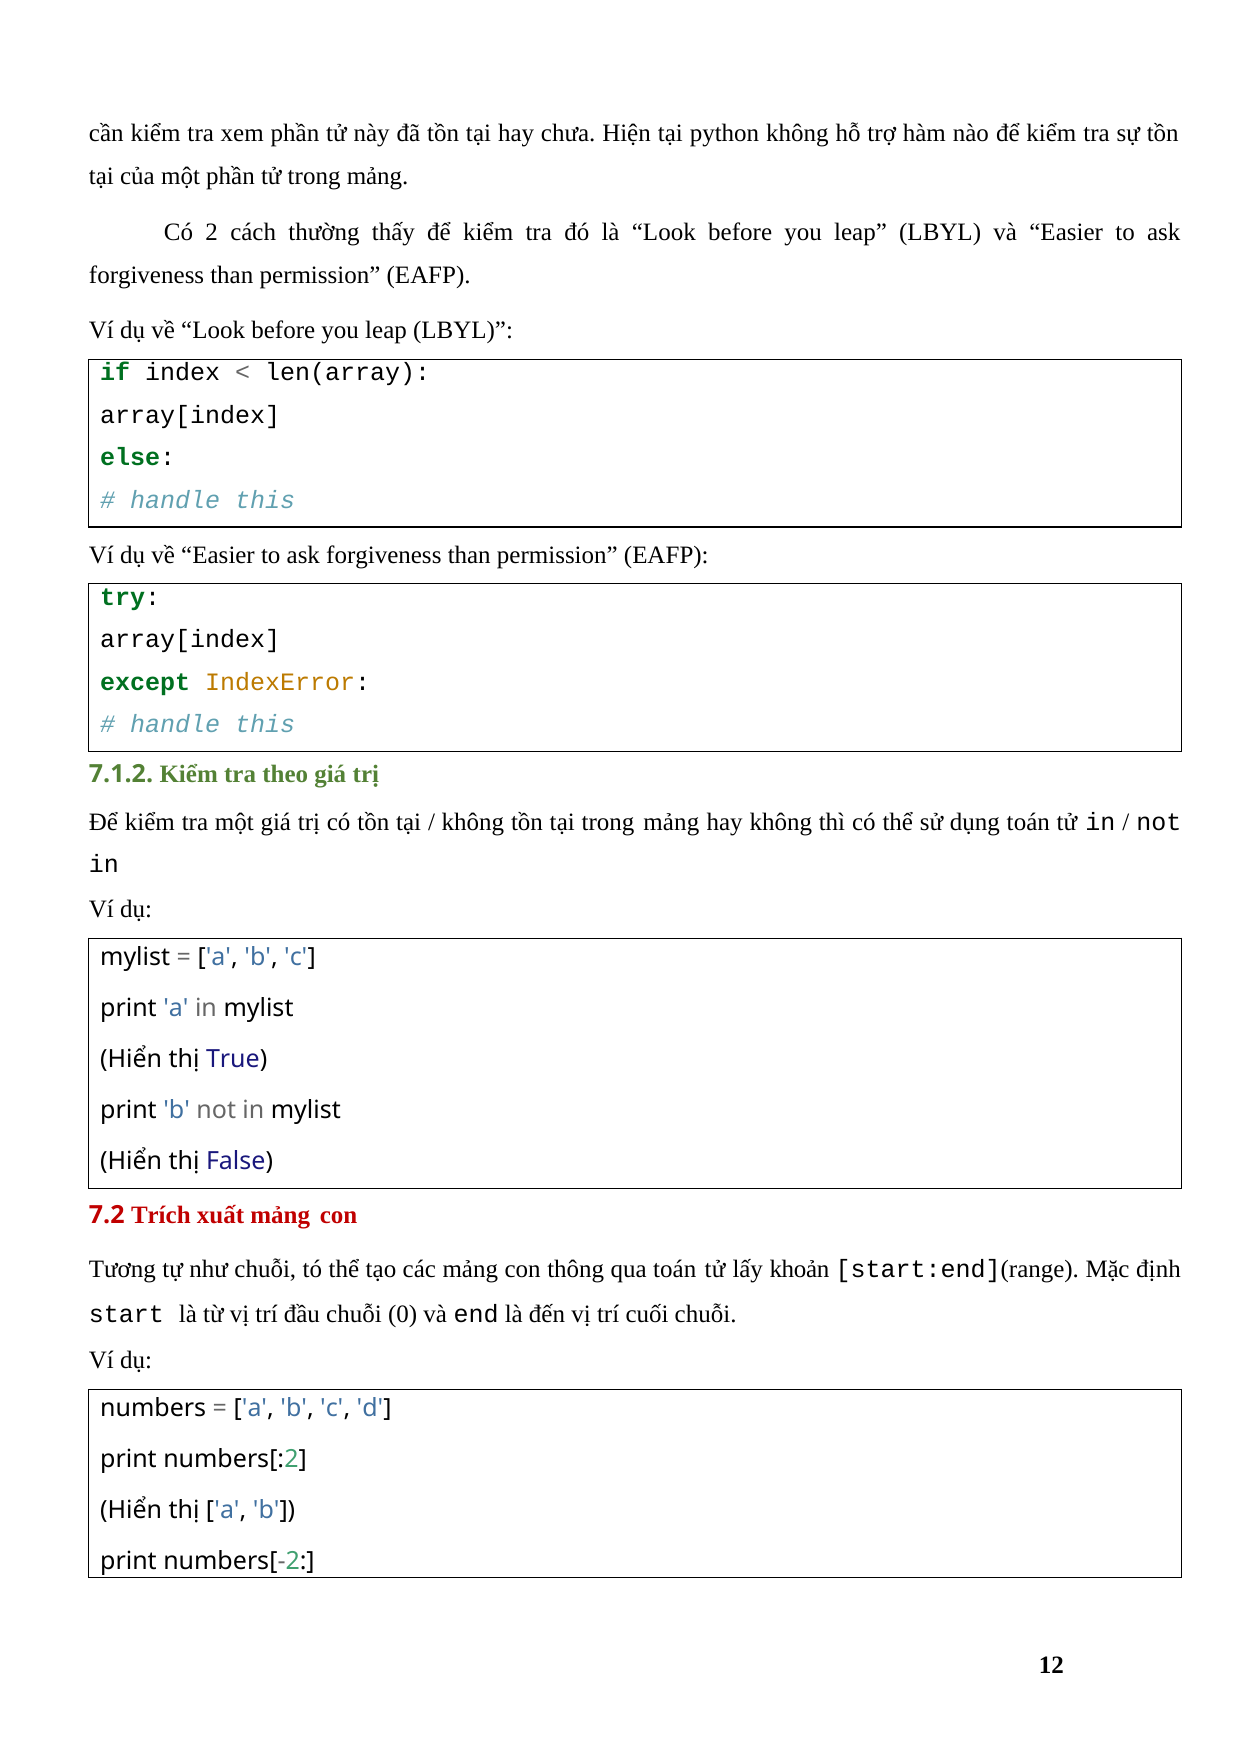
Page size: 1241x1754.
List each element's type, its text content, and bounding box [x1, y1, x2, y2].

text Ví dụ về “Easier to ask forgiveness than permission” (EAFP): [89, 540, 1181, 569]
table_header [89, 1390, 1181, 1577]
text Ví dụ về “Look before you leap (LBYL)”: [89, 316, 1181, 344]
table_header if index < len(array): array[index] else: # handle this [89, 360, 1181, 526]
text Ví dụ: [89, 894, 1181, 923]
text Có 2 cách thường thấy để kiểm tra đó là “Look before you leap” (LBYL) và “Easier to ask forgiveness than permission” (EAFP). [89, 217, 1181, 289]
text Tương tự như chuỗi, tó thể tạo các mảng con thông qua toán tử lấy khoản [start:end](range). Mặc định start là từ vị trí đầu chuỗi (0) và end là đến vị trí cuối chuỗi. [89, 1254, 1181, 1330]
text Ví dụ: [89, 1346, 1181, 1374]
subtitle Kiểm tra theo giá trị [89, 756, 1181, 790]
table_header mylist = ['a', 'b', 'c'] print 'a' in mylist (Hiển thị True) print 'b' not in mylist (Hiển thị False) [89, 939, 1181, 1187]
text Để kiểm tra một giá trị có tồn tại / không tồn tại trong mảng hay không thì có thể sử dụng toán tử in / not in [89, 807, 1181, 880]
subtitle Trích xuất mảng con [89, 1197, 1181, 1231]
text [89, 118, 1181, 190]
table_header try: array[index] except IndexError: # handle this [89, 584, 1181, 751]
